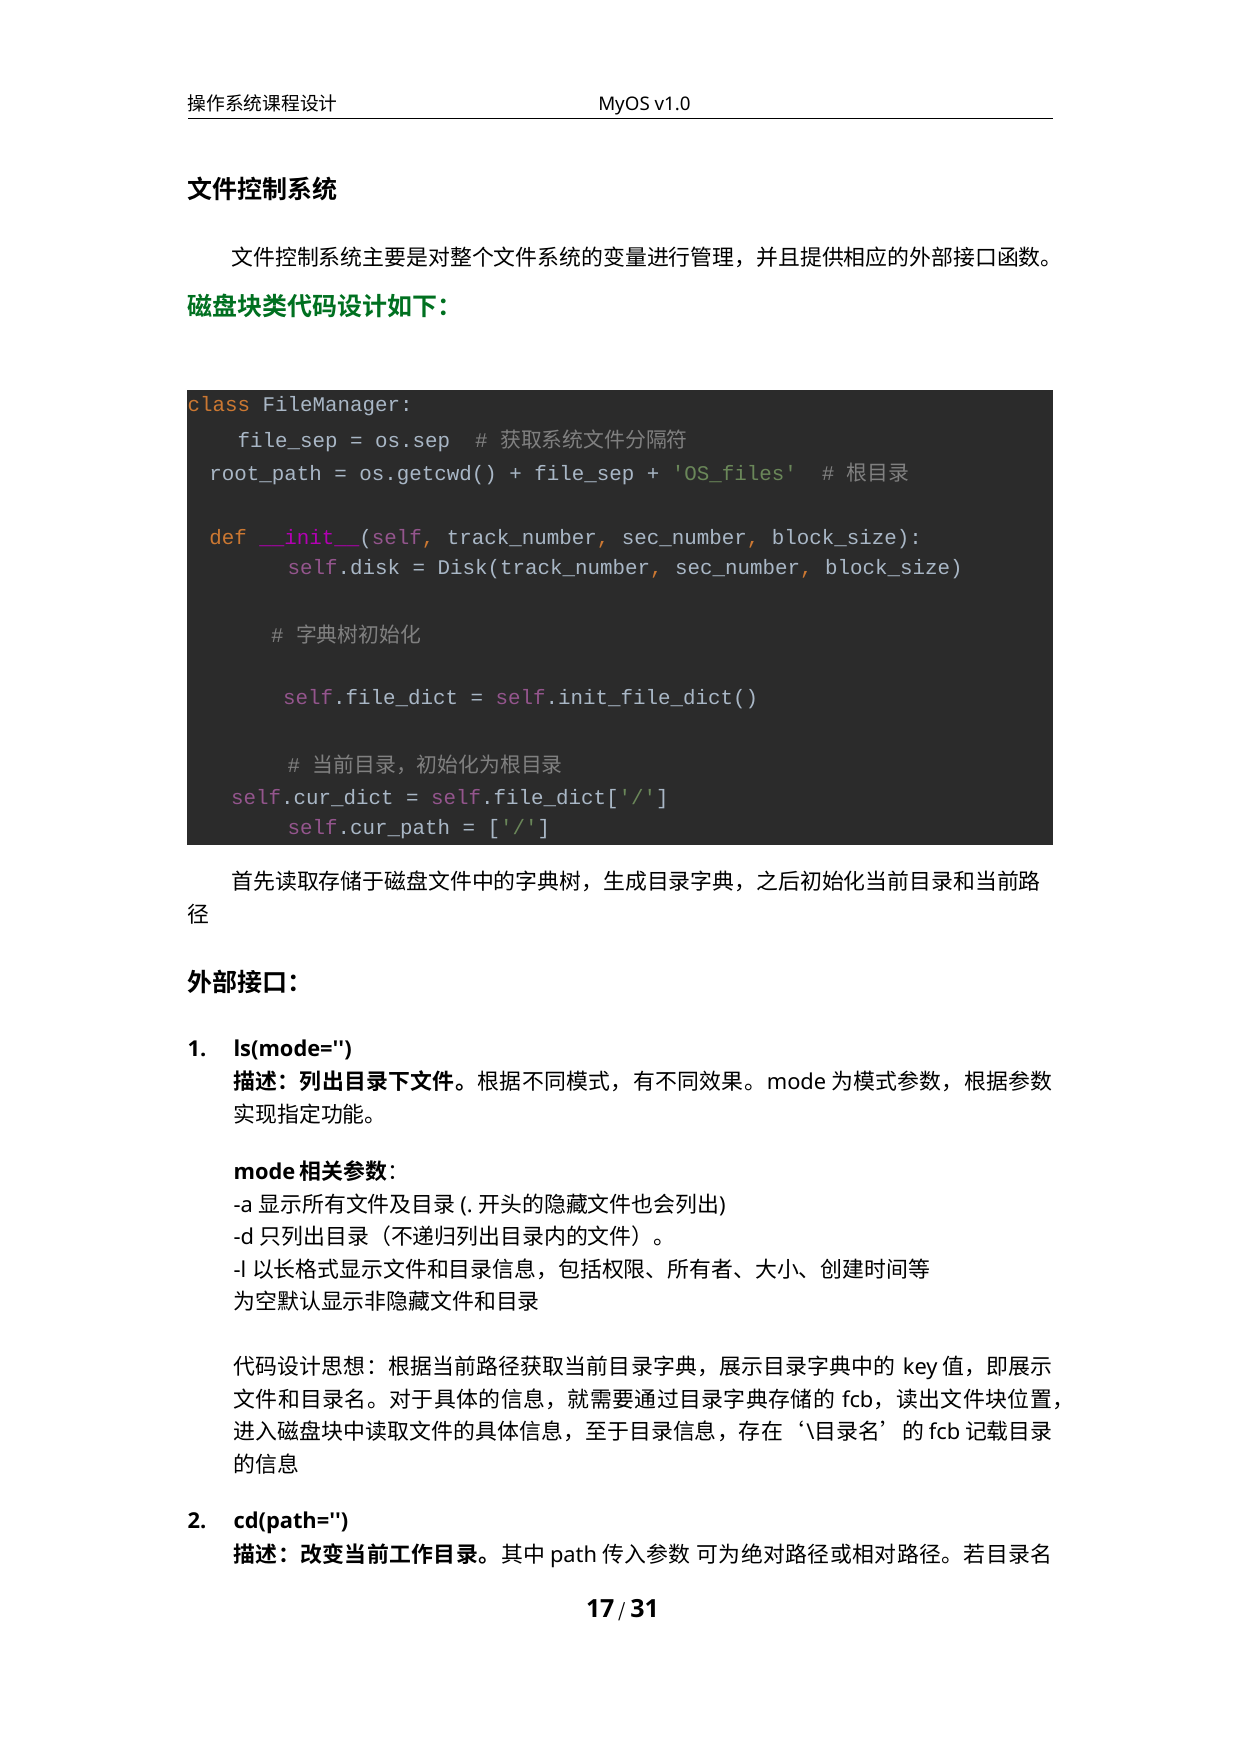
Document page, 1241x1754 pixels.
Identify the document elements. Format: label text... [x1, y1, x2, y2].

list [233, 1536, 1053, 1569]
text 文件控制系统 [187, 156, 1053, 221]
list cd(path='') [187, 1504, 1053, 1536]
list -d 只列出目录（不递归列出目录内的文件）。 [233, 1219, 1053, 1251]
list -a 显示所有文件及目录 (. 开头的隐藏文件也会列出) [233, 1186, 1053, 1219]
list 代码设计思想：根据当前路径获取当前目录字典，展示目录字典中的key值，即展示文件和目录名。对于具体的信息，就需要通过目录字典存储的fcb，读出文件块位置，进入磁盘块中读取文件的具体信息，至于目录信息，存在‘\目录名’的fcb记载目录的信息 [233, 1349, 1053, 1479]
list ls(mode='') [187, 1031, 1053, 1064]
text class FileManager: file_sep = os.sep # 获取系统文件分隔符 root_path = os.getcwd() + file_sep + 'OS_files' # 根目录 def __init__(self, track_number, sec_number, block_size): self.disk = Disk(track_number, sec_number, block_size) [187, 390, 1053, 618]
text 首先读取存储于磁盘文件中的字典树，生成目录字典，之后初始化当前目录和当前路径 [187, 864, 1053, 929]
list -l 以长格式显示文件和目录信息，包括权限、所有者、大小、创建时间等 [233, 1251, 1053, 1284]
text 磁盘块类代码设计如下： [187, 272, 1053, 337]
list 描述：列出目录下文件。根据不同模式，有不同效果。mode为模式参数，根据参数实现指定功能。 [233, 1064, 1053, 1129]
text self.file_dict = self.init_file_dict() # 当前目录，初始化为根目录 self.cur_dict = self.file_dict['/'] self.cur_path = ['/'] [187, 683, 1053, 845]
list mode相关参数： [233, 1154, 1053, 1186]
text # 字典树初始化 [187, 618, 1053, 650]
text 文件控制系统主要是对整个文件系统的变量进行管理，并且提供相应的外部接口函数。 [187, 239, 1053, 272]
text 外部接口： [187, 948, 1053, 1013]
list 为空默认显示非隐藏文件和目录 [233, 1284, 1053, 1316]
